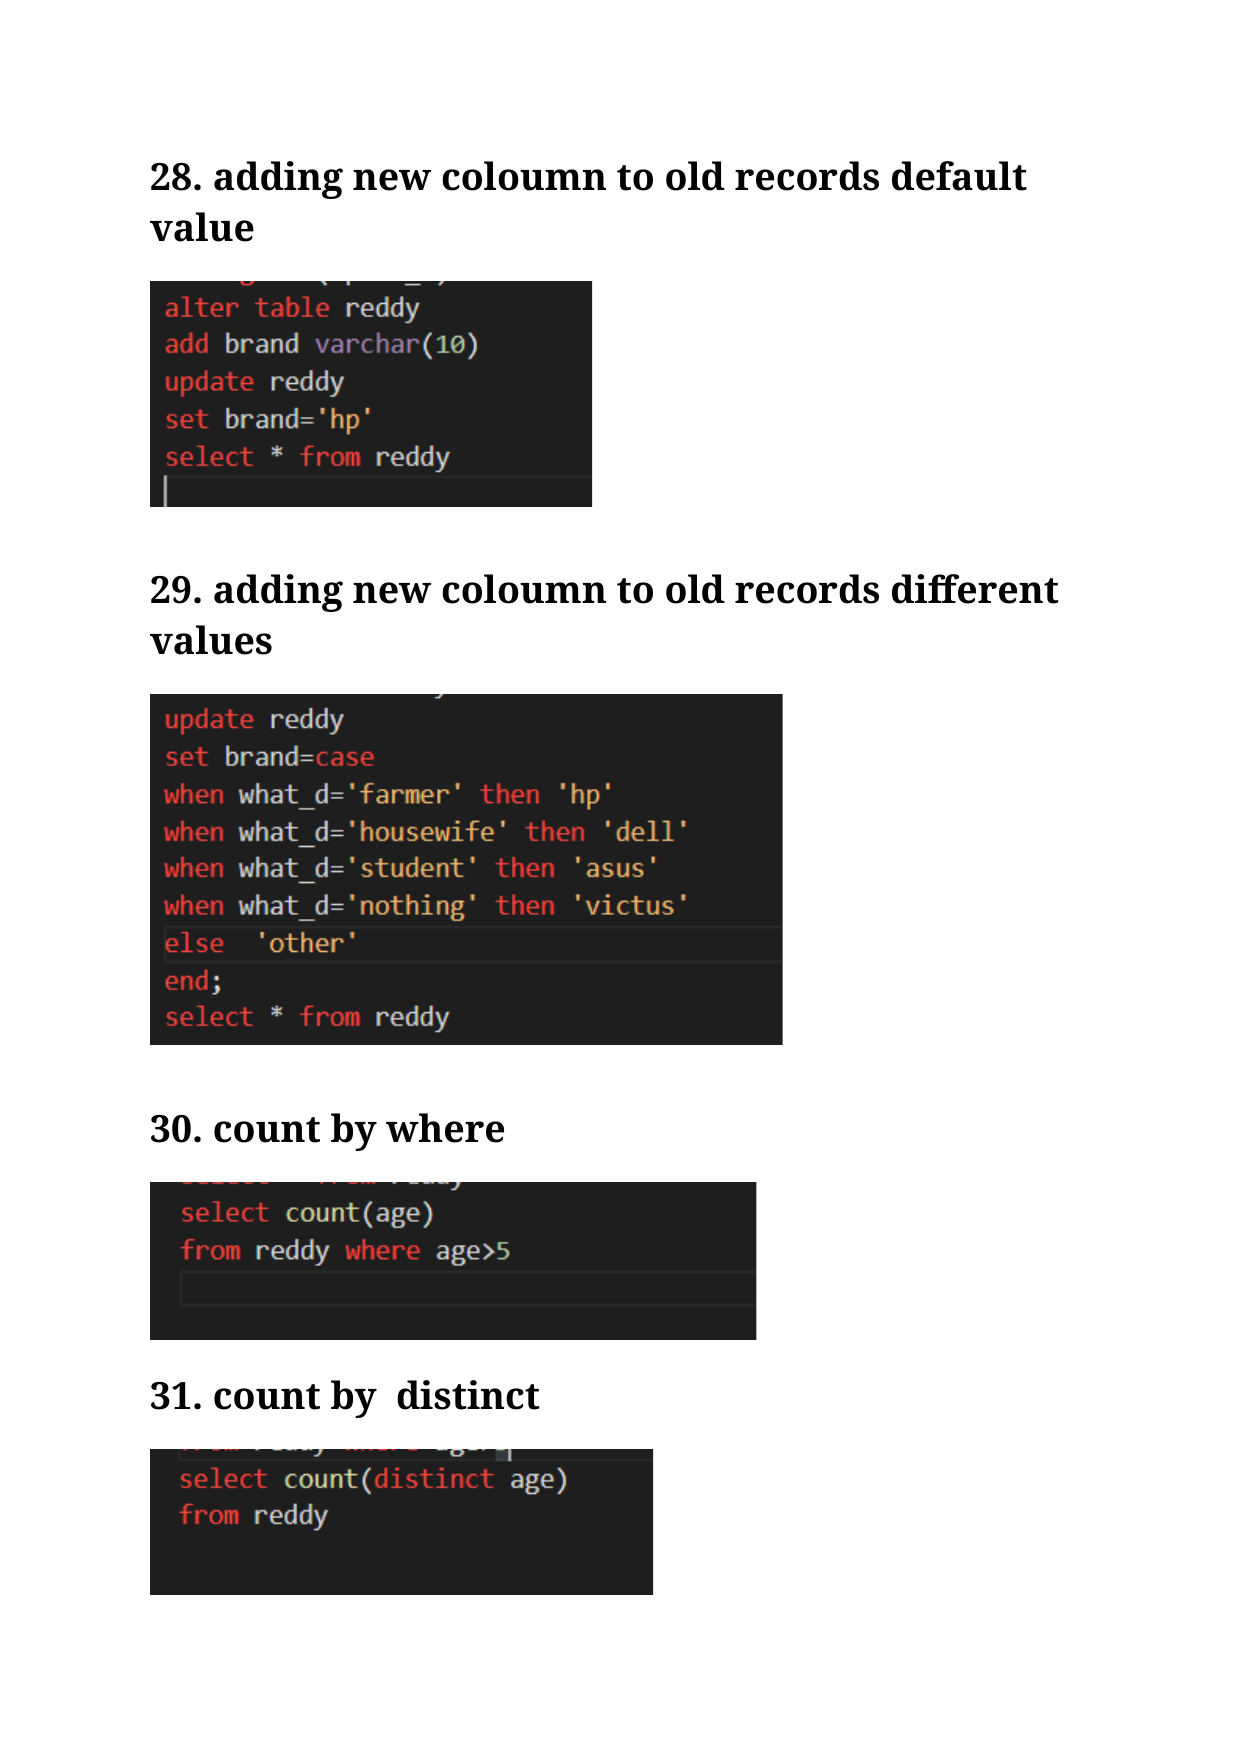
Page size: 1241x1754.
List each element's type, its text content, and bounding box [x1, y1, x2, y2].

subtitle count by distinct [150, 1369, 1090, 1420]
picture [150, 281, 593, 507]
subtitle adding new coloumn to old records different values [150, 563, 1090, 666]
subtitle adding new coloumn to old records default value [150, 150, 1090, 252]
picture [150, 694, 783, 1045]
subtitle count by where [150, 1102, 1090, 1153]
picture [150, 1182, 757, 1340]
picture [150, 1449, 654, 1595]
